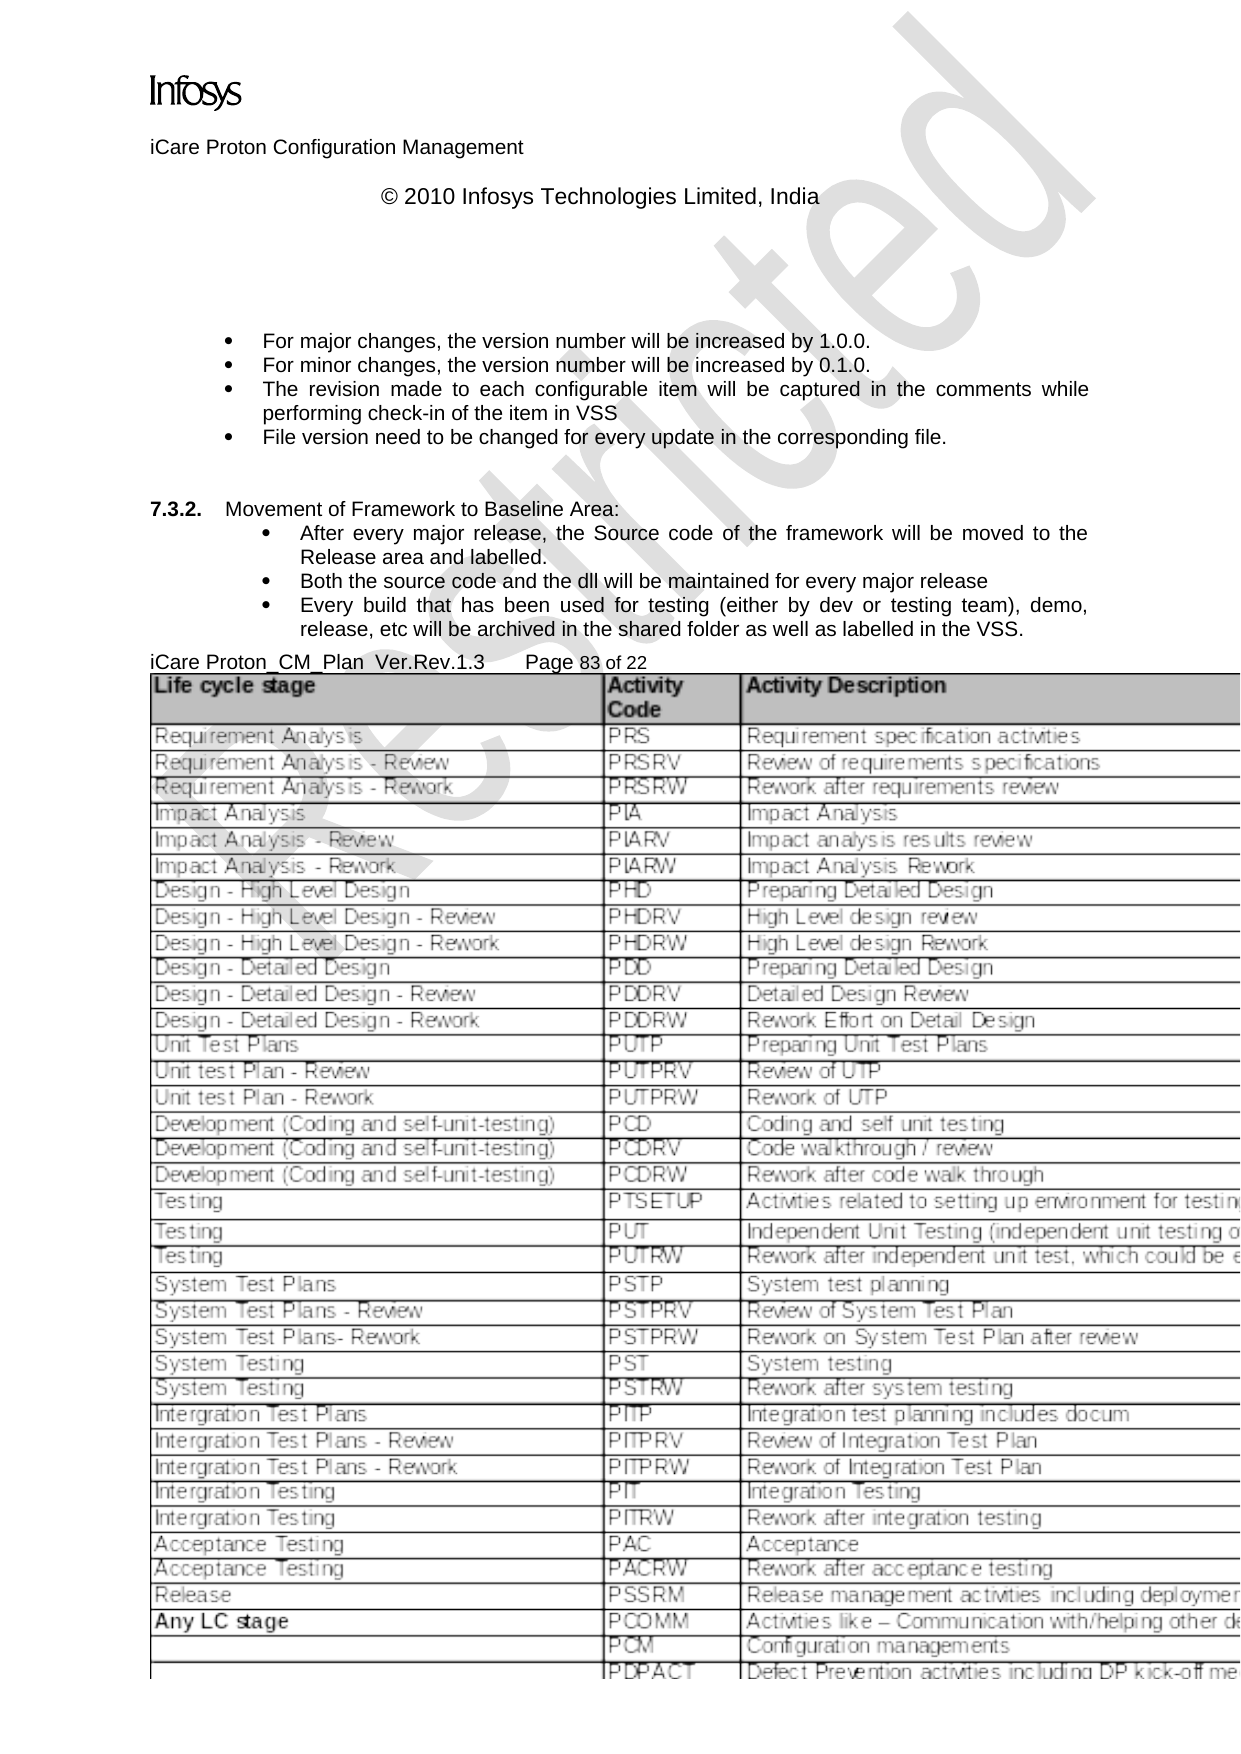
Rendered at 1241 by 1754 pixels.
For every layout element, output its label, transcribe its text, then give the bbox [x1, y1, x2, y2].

list File version need to be changed for every update in the corresponding file. [225, 425, 1090, 449]
list Every build that has been used for testing (either by dev or testing team), demo, release, etc will be archived in the shared folder as well as labelled in the VSS. [262, 593, 1090, 641]
list For major changes, the version number will be increased by 1.0.0. [225, 329, 1090, 353]
list After every major release, the Source code of the framework will be moved to the Release area and labelled. [262, 521, 1090, 569]
list The revision made to each configurable item will be captured in the comments while performing check-in of the item in VSS [225, 377, 1090, 425]
list For minor changes, the version number will be increased by 0.1.0. [225, 353, 1090, 377]
list Both the source code and the dll will be maintained for every major release [262, 569, 1090, 593]
list Movement of Framework to Baseline Area: [150, 497, 1090, 521]
